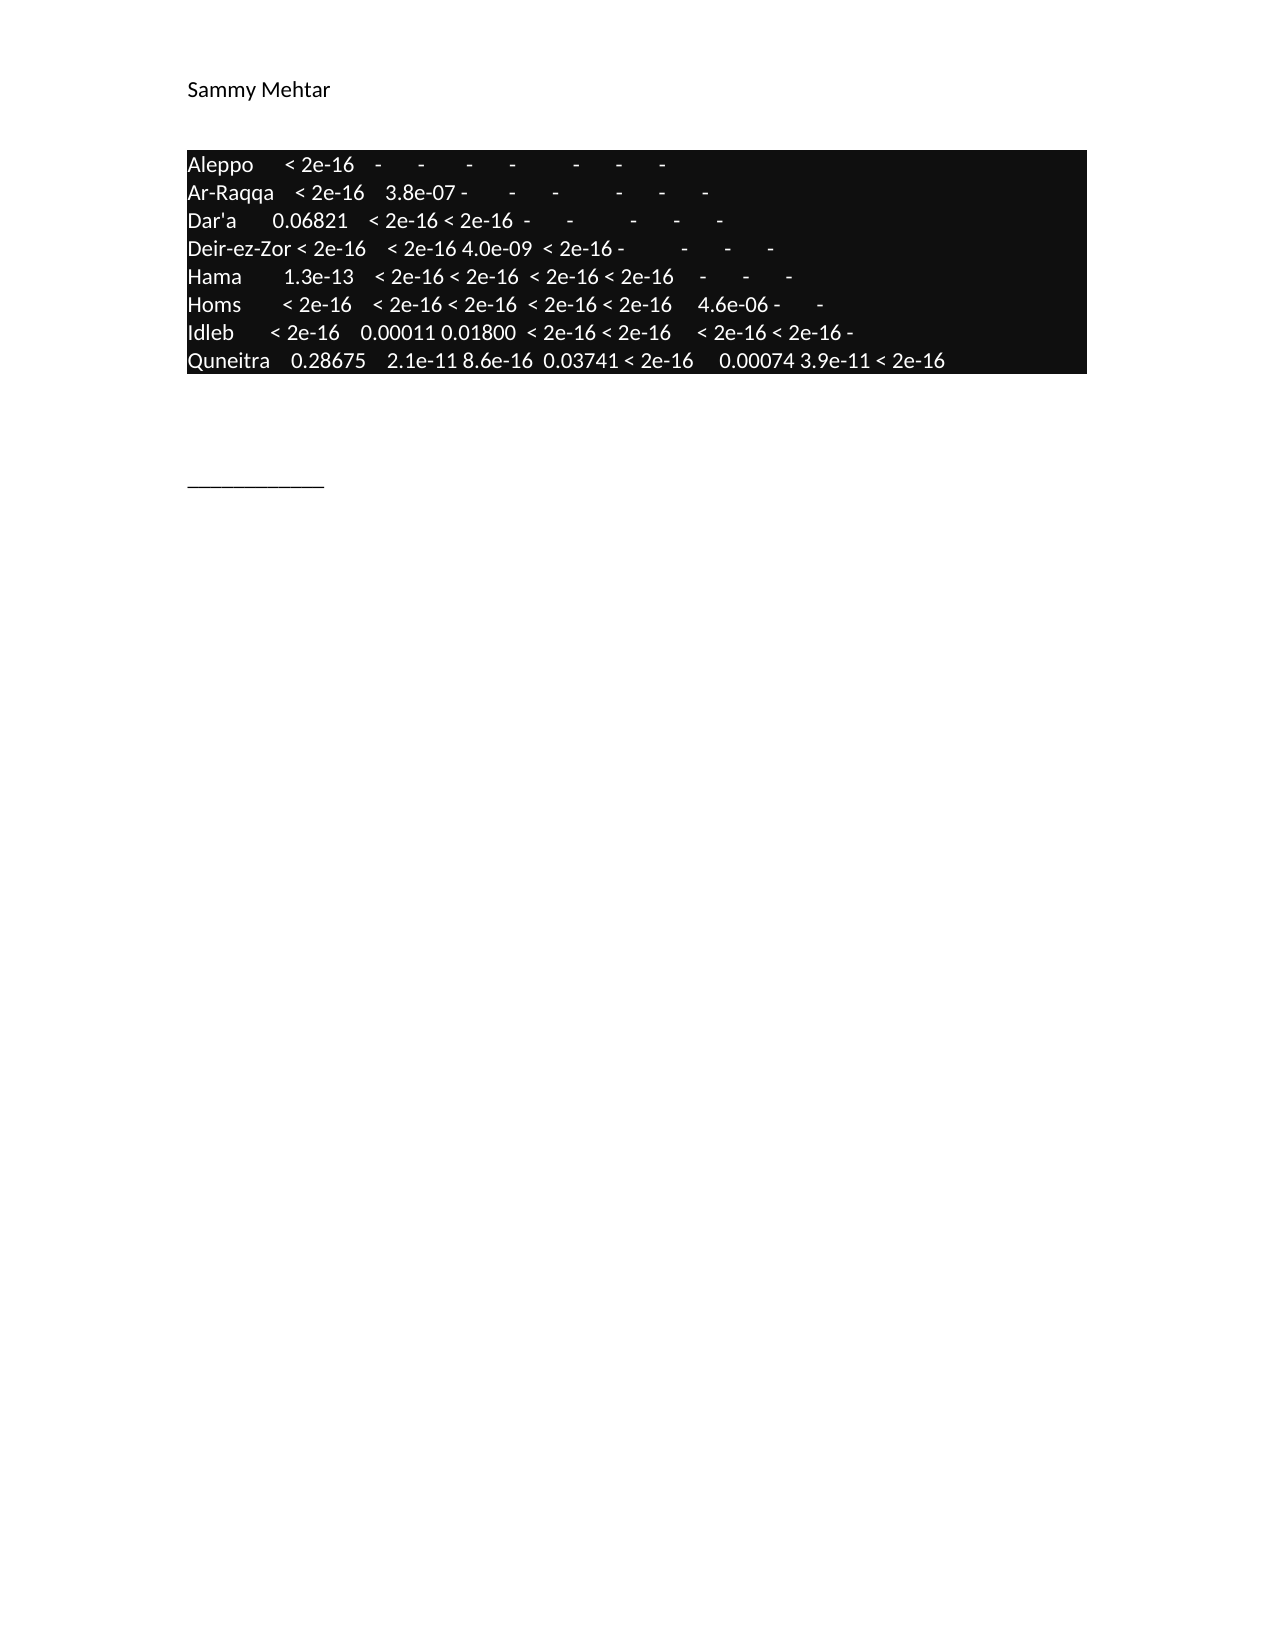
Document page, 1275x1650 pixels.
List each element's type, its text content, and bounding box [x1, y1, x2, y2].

text Quneitra 0.28675 2.1e-11 8.6e-16 0.03741 < 2e-16 0.00074 3.9e-11 < 2e-16 [187, 346, 1087, 374]
text Deir-ez-Zor < 2e-16 < 2e-16 4.0e-09 < 2e-16 - - - - [187, 234, 1087, 262]
text Dar'a 0.06821 < 2e-16 < 2e-16 - - - - - [187, 206, 1087, 234]
text ____________ [187, 463, 1087, 492]
text Ar-Raqqa < 2e-16 3.8e-07 - - - - - - [187, 178, 1087, 206]
text Idleb < 2e-16 0.00011 0.01800 < 2e-16 < 2e-16 < 2e-16 < 2e-16 - [187, 318, 1087, 346]
text Hama 1.3e-13 < 2e-16 < 2e-16 < 2e-16 < 2e-16 - - - [187, 262, 1087, 290]
text Aleppo < 2e-16 - - - - - - - [187, 150, 1087, 178]
text Homs < 2e-16 < 2e-16 < 2e-16 < 2e-16 < 2e-16 4.6e-06 - - [187, 290, 1087, 318]
